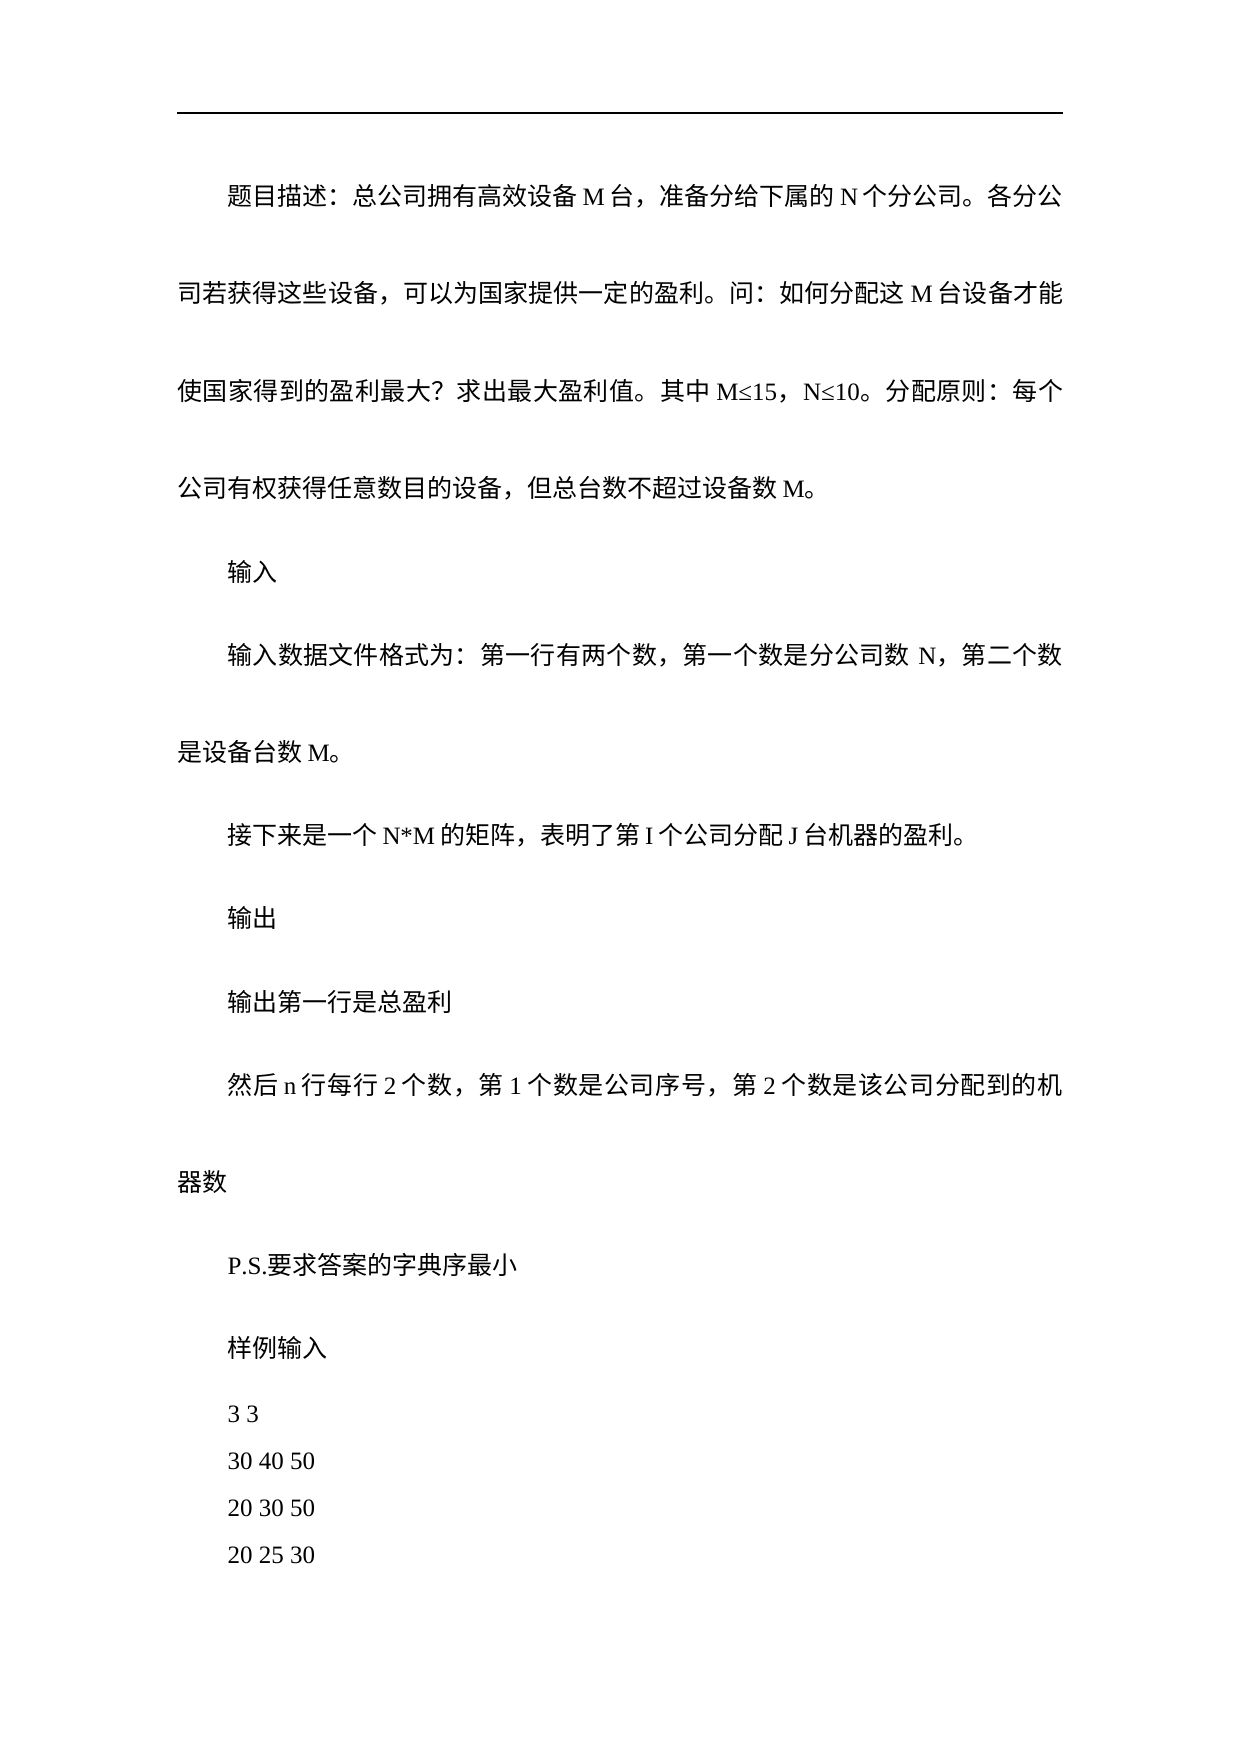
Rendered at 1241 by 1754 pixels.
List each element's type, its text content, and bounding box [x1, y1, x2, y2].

text 样例输入 [177, 1314, 1063, 1379]
text 输出第一行是总盈利 [177, 968, 1063, 1033]
text 然后n行每行2个数，第1个数是公司序号，第2个数是该公司分配到的机器数 [177, 1051, 1063, 1213]
text 输出 [177, 884, 1063, 949]
text 3 3 [177, 1398, 1063, 1430]
text P.S.要求答案的字典序最小 [177, 1231, 1063, 1296]
text 20 25 30 [177, 1538, 1063, 1571]
text 题目描述：总公司拥有高效设备M台，准备分给下属的N个分公司。各分公司若获得这些设备，可以为国家提供一定的盈利。问：如何分配这M台设备才能使国家得到的盈利最大？求出最大盈利值。其中M≤15，N≤10。分配原则：每个公司有权获得任意数目的设备，但总台数不超过设备数M。 [177, 162, 1063, 519]
text 30 40 50 [177, 1444, 1063, 1477]
text 20 30 50 [177, 1491, 1063, 1524]
text 输入数据文件格式为：第一行有两个数，第一个数是分公司数N，第二个数是设备台数M。 [177, 621, 1063, 783]
text 输入 [177, 538, 1063, 603]
text 接下来是一个N*M的矩阵，表明了第I个公司分配J台机器的盈利。 [177, 801, 1063, 866]
